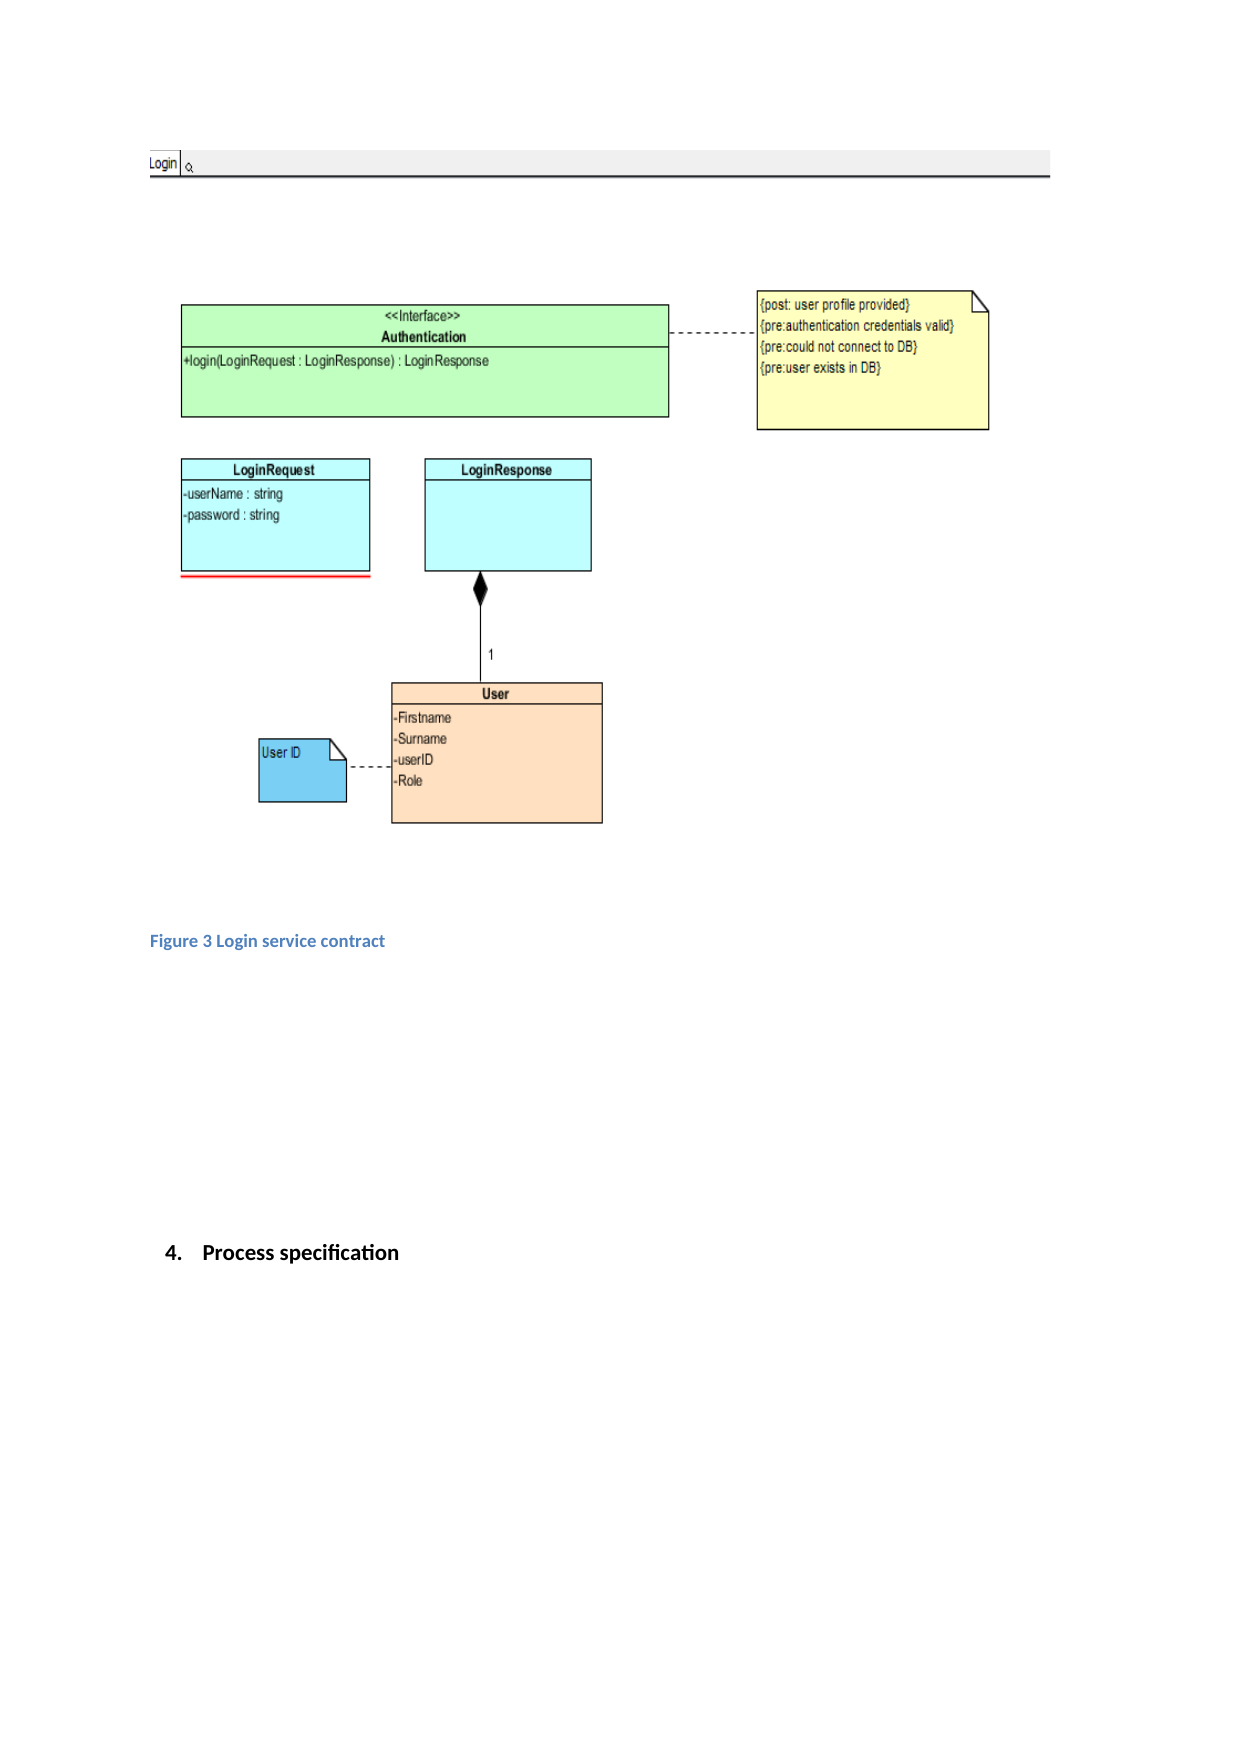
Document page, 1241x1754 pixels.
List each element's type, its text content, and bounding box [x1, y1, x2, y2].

picture [150, 150, 1213, 905]
list Process specification [165, 1238, 1090, 1267]
